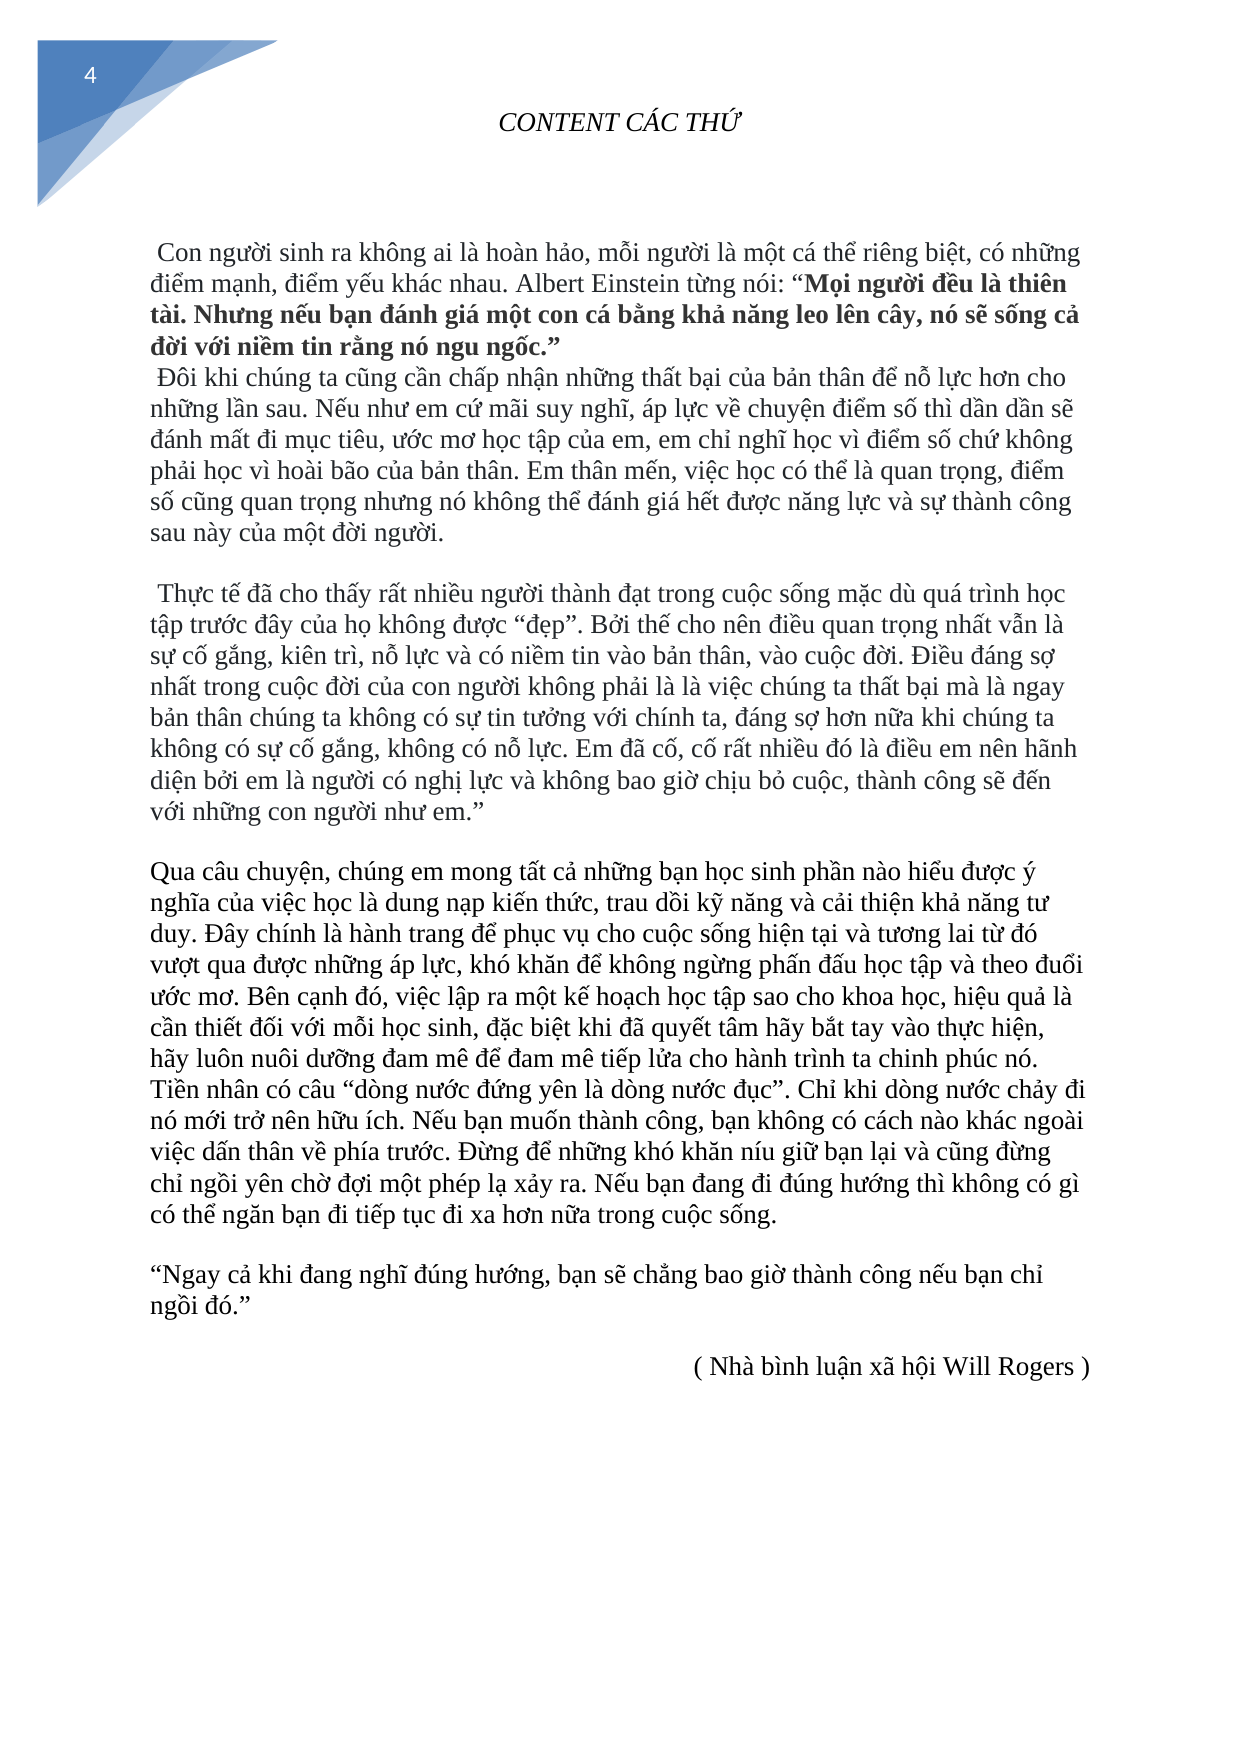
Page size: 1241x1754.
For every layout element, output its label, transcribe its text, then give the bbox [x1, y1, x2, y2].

text ( Nhà bình luận xã hội Will Rogers ) [150, 1349, 1090, 1381]
text Đôi khi chúng ta cũng cần chấp nhận những thất bại của bản thân để nỗ lực hơn cho những lần sau. Nếu như em cứ mãi suy nghĩ, áp lực về chuyện điểm số thì dần dần sẽ đánh mất đi mục tiêu, ước mơ học tập của em, em chỉ nghĩ học vì điểm số chứ không phải học vì hoài bão của bản thân. Em thân mến, việc học có thể là quan trọng, điểm số cũng quan trọng nhưng nó không thể đánh giá hết được năng lực và sự thành công sau này của một đời người. [444, 361, 1090, 548]
text Thực tế đã cho thấy rất nhiều người thành đạt trong cuộc sống mặc dù quá trình học tập trước đây của họ không được “đẹp”. Bởi thế cho nên điều quan trọng nhất vẫn là sự cố gắng, kiên trì, nỗ lực và có niềm tin vào bản thân, vào cuộc đời. Điều đáng sợ nhất trong cuộc đời của con người không phải là là việc chúng ta thất bại mà là ngay bản thân chúng ta không có sự tin tưởng với chính ta, đáng sợ hơn nữa khi chúng ta không có sự cố gắng, không có nỗ lực. Em đã cố, cố rất nhiều đó là điều em nên hãnh diện bởi em là người có nghị lực và không bao giờ chịu bỏ cuộc, thành công sẽ đến với những con người như em.” [484, 577, 1090, 826]
text Qua câu chuyện, chúng em mong tất cả những bạn học sinh phần nào hiểu được ý nghĩa của việc học là dung nạp kiến thức, trau dồi kỹ năng và cải thiện khả năng tư duy. Đây chính là hành trang để phục vụ cho cuộc sống hiện tại và tương lai từ đó vượt qua được những áp lực, khó khăn để không ngừng phấn đấu học tập và theo đuổi ước mơ. Bên cạnh đó, việc lập ra một kế hoạch học tập sao cho khoa học, hiệu quả là cần thiết đối với mỗi học sinh, đặc biệt khi đã quyết tâm hãy bắt tay vào thực hiện, hãy luôn nuôi dưỡng đam mê để đam mê tiếp lửa cho hành trình ta chinh phúc nó. Tiền nhân có câu “dòng nước đứng yên là dòng nước đục”. Chỉ khi dòng nước chảy đi nó mới trở nên hữu ích. Nếu bạn muốn thành công, bạn không có cách nào khác ngoài việc dấn thân về phía trước. Đừng để những khó khăn níu giữ bạn lại và cũng đừng chỉ ngồi yên chờ đợi một phép lạ xảy ra. Nếu bạn đang đi đúng hướng thì không có gì có thể ngăn bạn đi tiếp tục đi xa hơn nữa trong cuộc sống. [150, 855, 1090, 1229]
picture [37, 40, 279, 209]
text “Ngay cả khi đang nghĩ đúng hướng, bạn sẽ chẳng bao giờ thành công nếu bạn chỉ ngồi đó.” [251, 1258, 1090, 1320]
subtitle Con người sinh ra không ai là hoàn hảo, mỗi người là một cá thể riêng biệt, có những điểm mạnh, điểm yếu khác nhau. Albert Einstein từng nói: “Mọi người đều là thiên tài. Nhưng nếu bạn đánh giá một con cá bằng khả năng leo lên cây, nó sẽ sống cả đời với niềm tin rằng nó ngu ngốc.” [150, 236, 1090, 361]
